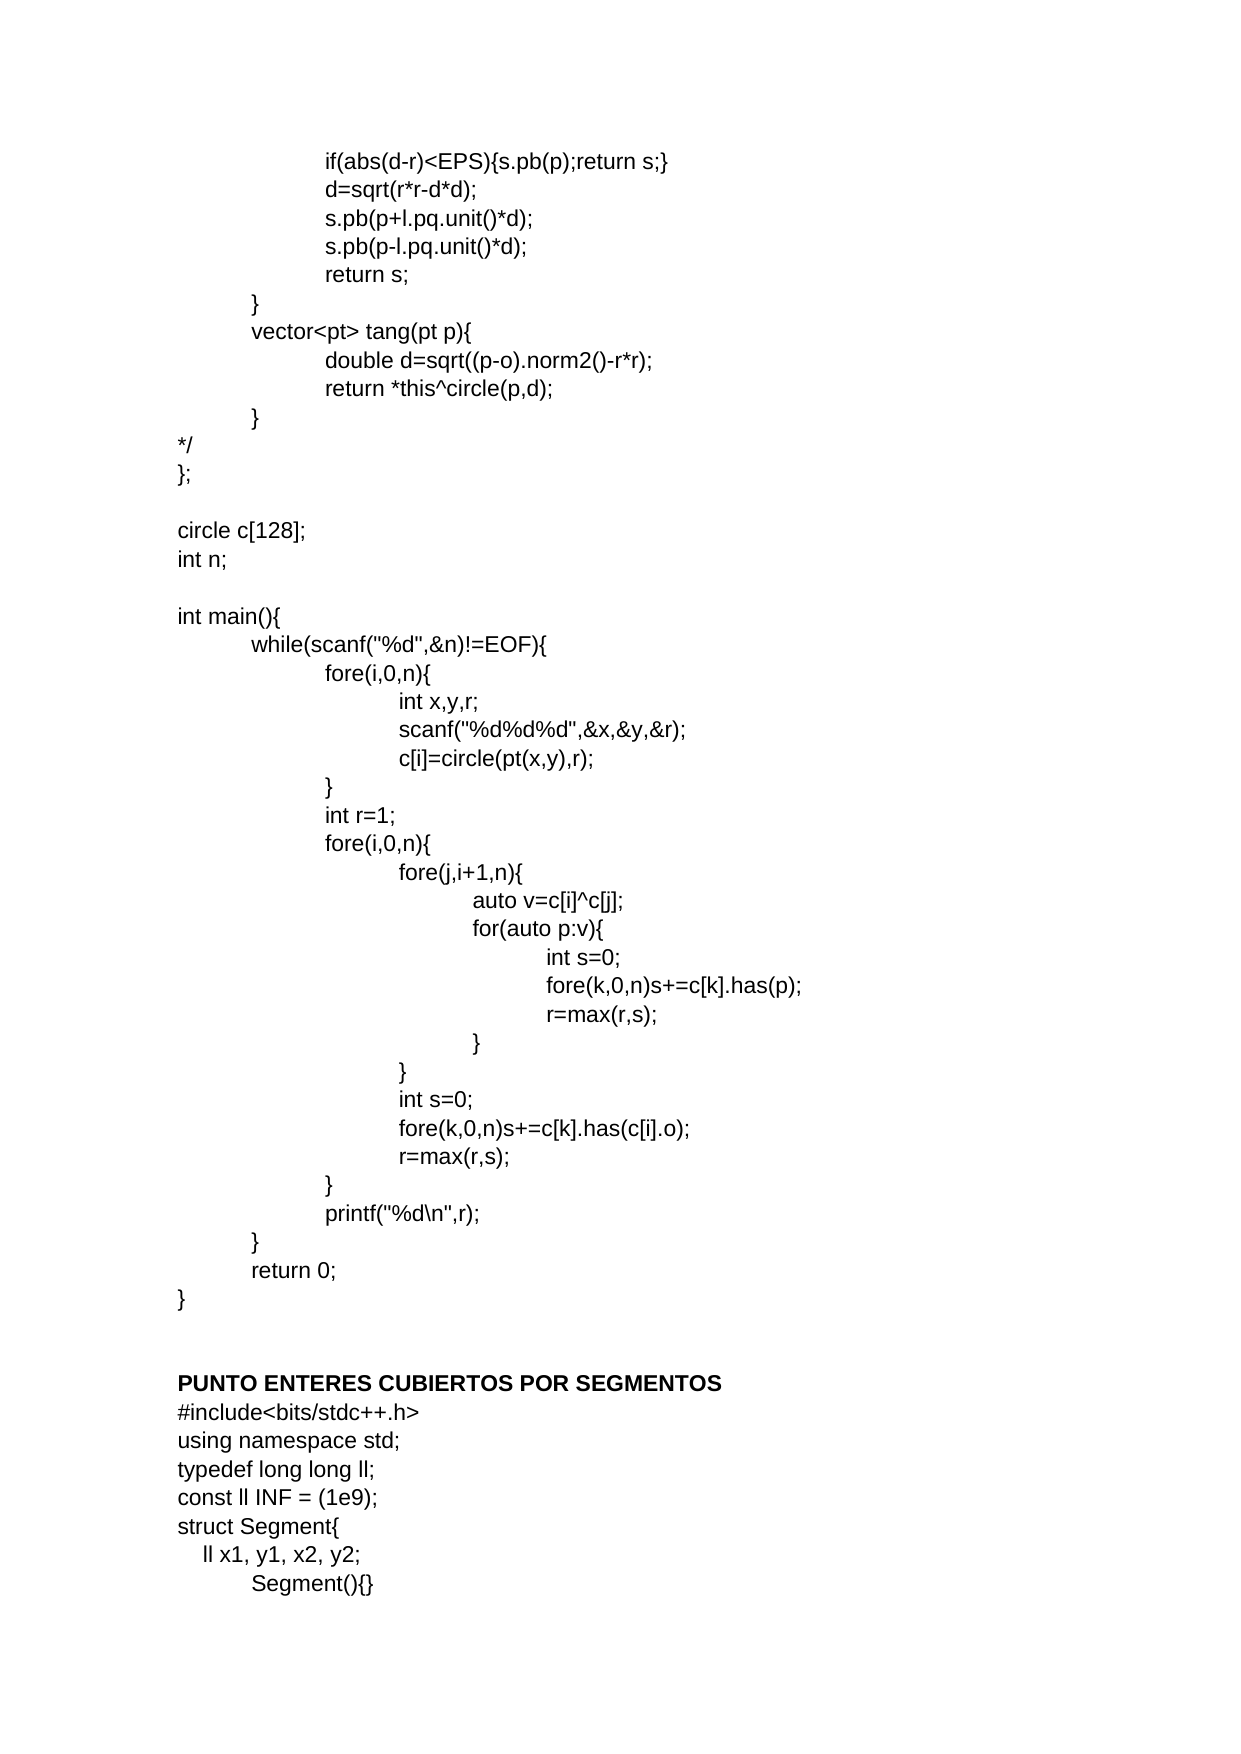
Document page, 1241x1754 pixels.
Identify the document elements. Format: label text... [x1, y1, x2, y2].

text } [177, 1029, 1063, 1056]
text }; [177, 460, 1063, 487]
text } [177, 1171, 1063, 1198]
text */ [177, 432, 1063, 458]
text } [177, 1228, 1063, 1254]
text circle c[128]; [177, 517, 1063, 544]
text double d=sqrt((p-o).norm2()-r*r); [177, 347, 1063, 373]
text #include<bits/stdc++.h> [177, 1399, 1063, 1425]
text d=sqrt(r*r-d*d); [177, 176, 1063, 202]
text while(scanf("%d",&n)!=EOF){ [177, 631, 1063, 657]
text const ll INF = (1e9); [177, 1484, 1063, 1511]
text struct Segment{ [177, 1513, 1063, 1539]
text auto v=c[i]^c[j]; [177, 887, 1063, 913]
text ll x1, y1, x2, y2; [177, 1541, 1063, 1567]
text r=max(r,s); [177, 1001, 1063, 1027]
text vector<pt> tang(pt p){ [177, 318, 1063, 344]
text s.pb(p-l.pq.unit()*d); [177, 233, 1063, 259]
text fore(k,0,n)s+=c[k].has(c[i].o); [177, 1114, 1063, 1141]
text } [177, 290, 1063, 316]
text printf("%d\n",r); [177, 1200, 1063, 1226]
text fore(i,0,n){ [177, 830, 1063, 856]
text int x,y,r; [177, 688, 1063, 714]
text int s=0; [177, 944, 1063, 970]
text return 0; [177, 1257, 1063, 1283]
text int s=0; [177, 1086, 1063, 1112]
text } [177, 1285, 1063, 1311]
text for(auto p:v){ [177, 915, 1063, 942]
text fore(j,i+1,n){ [177, 858, 1063, 885]
text int r=1; [177, 802, 1063, 828]
text typedef long long ll; [177, 1456, 1063, 1482]
text } [177, 403, 1063, 430]
text fore(k,0,n)s+=c[k].has(p); [177, 972, 1063, 999]
text if(abs(d-r)<EPS){s.pb(p);return s;} [177, 148, 1063, 174]
text r=max(r,s); [177, 1143, 1063, 1169]
text return *this^circle(p,d); [177, 375, 1063, 401]
text PUNTO ENTERES CUBIERTOS POR SEGMENTOS [177, 1370, 1063, 1397]
text s.pb(p+l.pq.unit()*d); [177, 204, 1063, 231]
text using namespace std; [177, 1427, 1063, 1454]
text } [177, 1058, 1063, 1084]
text scanf("%d%d%d",&x,&y,&r); [177, 716, 1063, 743]
text return s; [177, 261, 1063, 288]
text int main(){ [177, 603, 1063, 629]
text int n; [177, 546, 1063, 572]
text Segment(){} [177, 1569, 1063, 1596]
text fore(i,0,n){ [177, 659, 1063, 686]
text c[i]=circle(pt(x,y),r); [177, 745, 1063, 771]
text } [177, 773, 1063, 799]
